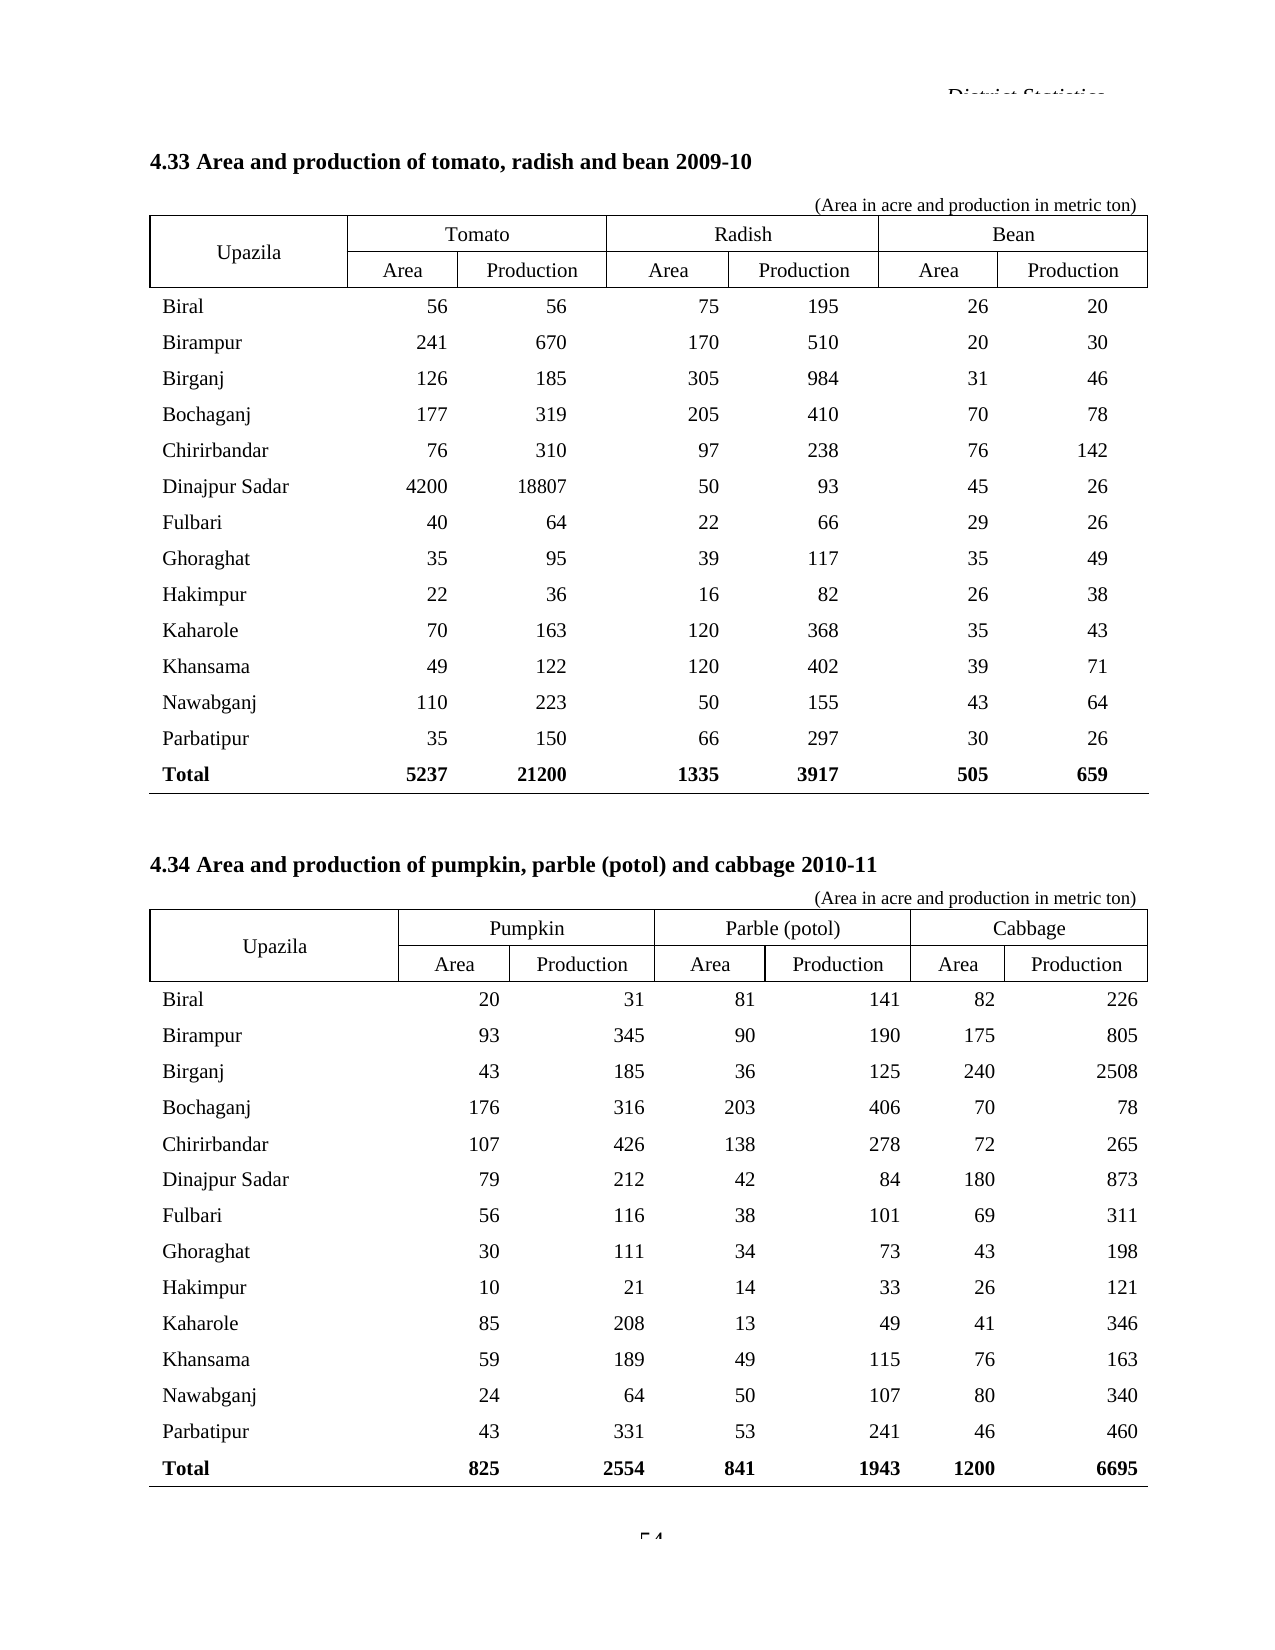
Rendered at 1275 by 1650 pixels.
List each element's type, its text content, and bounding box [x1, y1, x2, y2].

text (Area in acre and production in metric ton) [814, 193, 1171, 215]
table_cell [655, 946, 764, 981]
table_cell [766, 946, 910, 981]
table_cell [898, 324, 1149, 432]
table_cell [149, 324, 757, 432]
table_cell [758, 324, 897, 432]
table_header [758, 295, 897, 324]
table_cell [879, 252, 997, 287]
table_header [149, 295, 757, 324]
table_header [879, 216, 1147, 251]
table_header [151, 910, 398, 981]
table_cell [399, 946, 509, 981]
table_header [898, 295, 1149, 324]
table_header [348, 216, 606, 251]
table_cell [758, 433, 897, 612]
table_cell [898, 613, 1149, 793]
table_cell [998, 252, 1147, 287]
text (Area in acre and production in metric ton) [814, 887, 1171, 909]
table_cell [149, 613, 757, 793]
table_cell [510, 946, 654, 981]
list Area and production of pumpkin, parble (potol) and cabbage 2010-11 [150, 851, 1171, 877]
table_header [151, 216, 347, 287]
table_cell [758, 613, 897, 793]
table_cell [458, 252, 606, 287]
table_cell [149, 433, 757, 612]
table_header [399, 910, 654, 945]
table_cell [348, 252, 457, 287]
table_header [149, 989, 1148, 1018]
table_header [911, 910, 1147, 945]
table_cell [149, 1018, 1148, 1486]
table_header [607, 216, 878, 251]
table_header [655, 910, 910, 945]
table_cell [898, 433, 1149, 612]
list Area and production of tomato, radish and bean 2009-10 [150, 148, 756, 175]
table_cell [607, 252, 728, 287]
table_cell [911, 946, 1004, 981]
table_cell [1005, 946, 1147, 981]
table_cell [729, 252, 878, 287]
